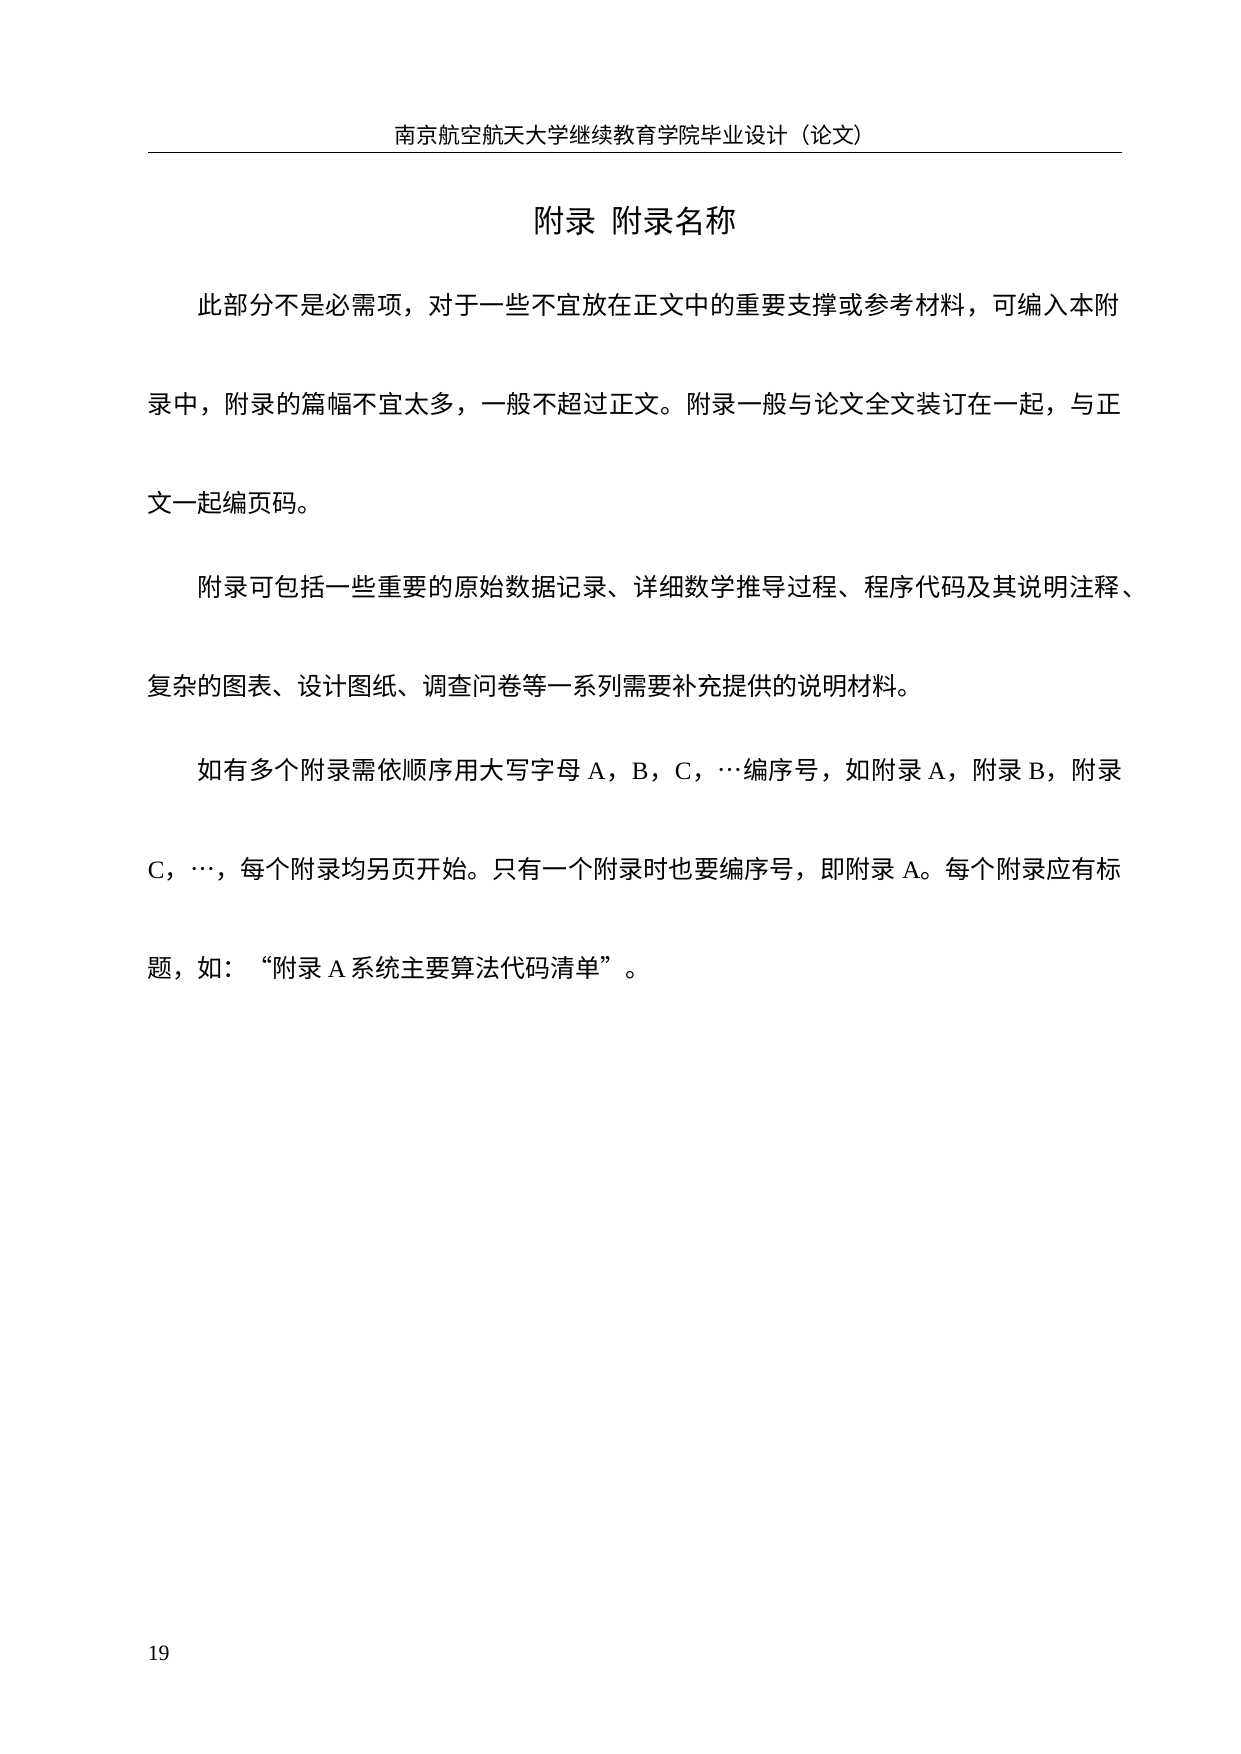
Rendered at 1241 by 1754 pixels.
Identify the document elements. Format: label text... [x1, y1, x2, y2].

text 如有多个附录需依顺序用大写字母A，B，C，…编序号，如附录A，附录B，附录C，…，每个附录均另页开始。只有一个附录时也要编序号，即附录A。每个附录应有标题，如：“附录A 系统主要算法代码清单”。 [148, 736, 1122, 1000]
text 此部分不是必需项，对于一些不宜放在正文中的重要支撑或参考材料，可编入本附录中，附录的篇幅不宜太多，一般不超过正文。附录一般与论文全文装订在一起，与正文一起编页码。 [148, 270, 1122, 534]
text 附录可包括一些重要的原始数据记录、详细数学推导过程、程序代码及其说明注释、复杂的图表、设计图纸、调查问卷等一系列需要补充提供的说明材料。 [148, 553, 1122, 718]
text 附录 附录名称 [148, 186, 1122, 252]
